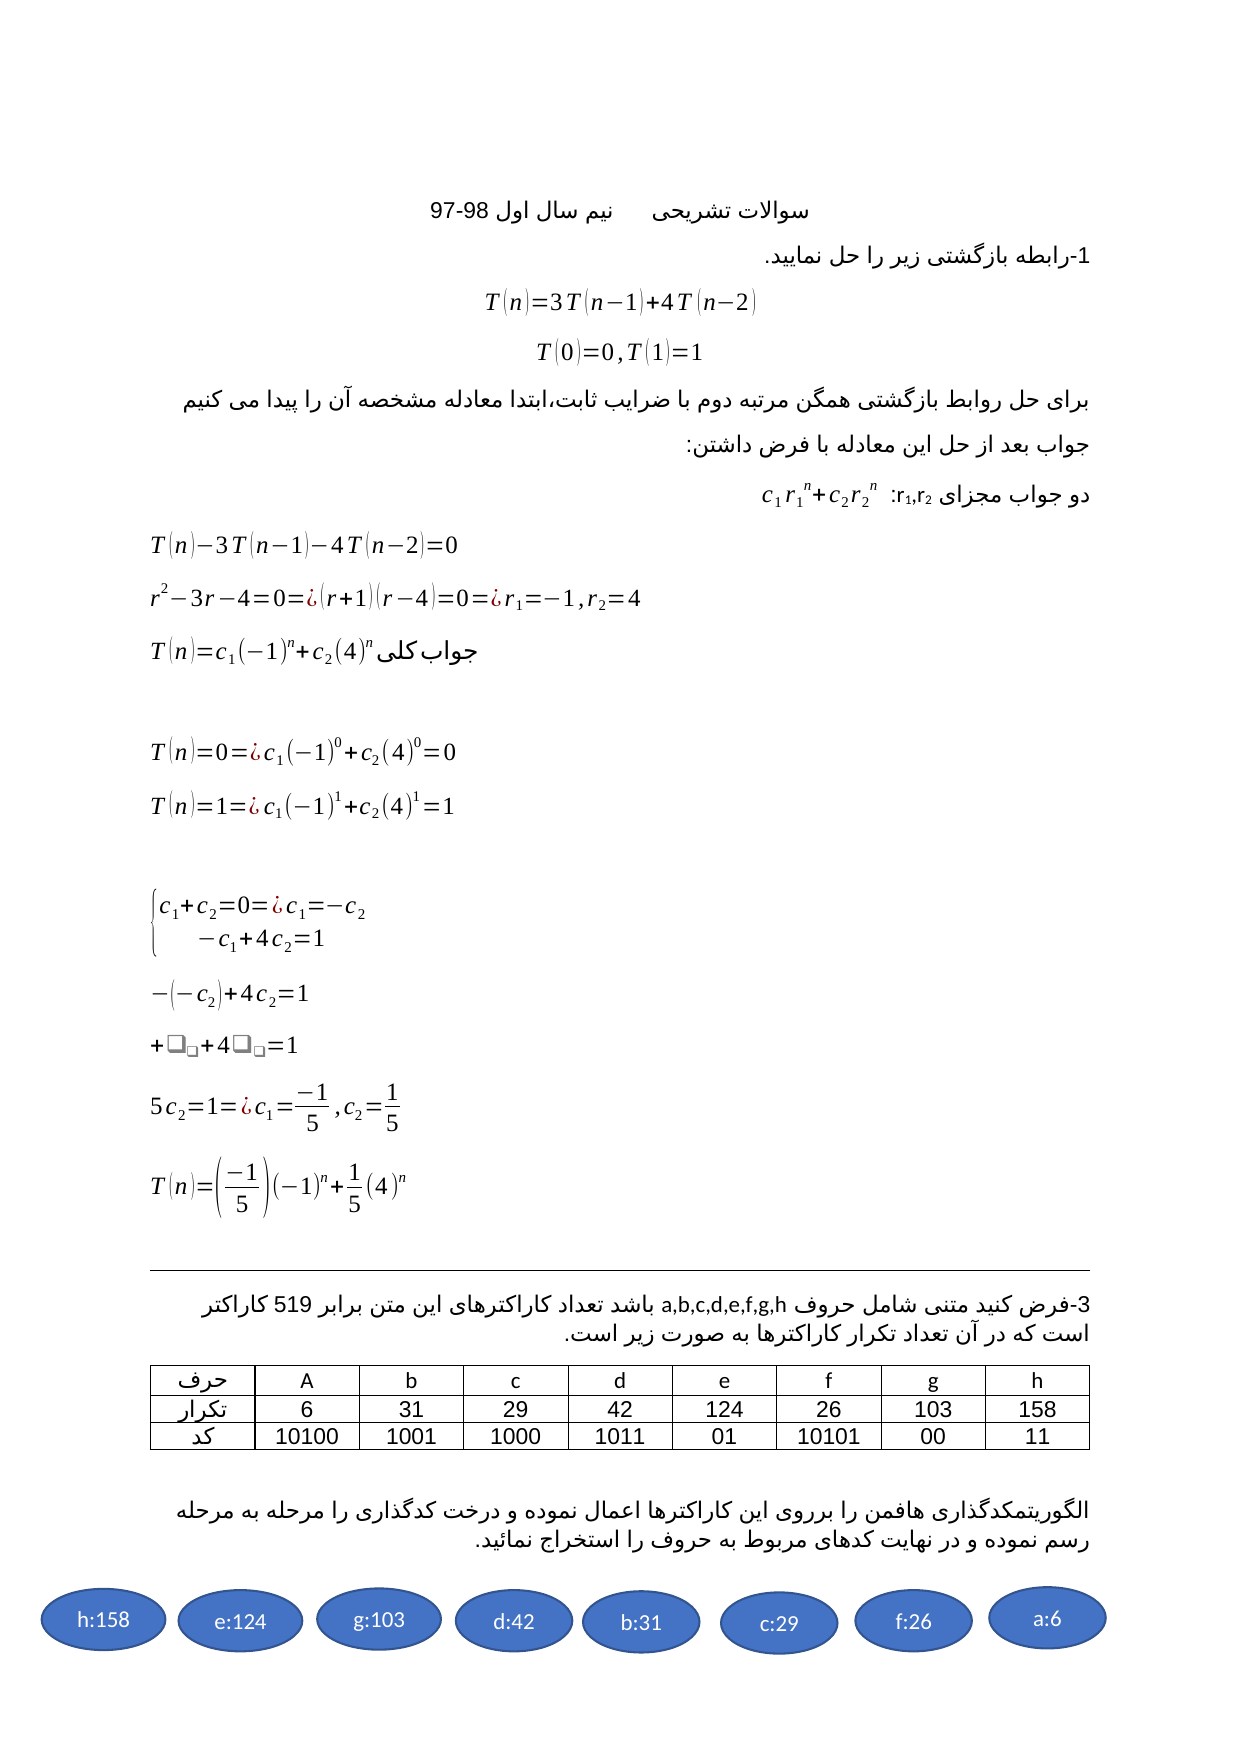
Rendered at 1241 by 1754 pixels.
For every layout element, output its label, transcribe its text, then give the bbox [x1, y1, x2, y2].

text جواب بعد از حل این معادله با فرض داشتن: [150, 431, 1090, 457]
table_header حرف [151, 1366, 254, 1394]
table_cell 31 [360, 1396, 463, 1422]
table_header h [986, 1366, 1089, 1394]
text دو جواب مجزای r1,r2: [150, 476, 1090, 511]
table_cell 26 [777, 1396, 881, 1422]
table_cell 42 [569, 1396, 672, 1422]
table_cell 11 [986, 1423, 1089, 1449]
table_header g [882, 1366, 985, 1394]
text 3-فرض کنید متنی شامل حروف a,b,c,d,e,f,g,h باشد تعداد کاراکترهای این متن برابر 519 کاراکتر است که در آن تعداد تکرار کاراکترها به صورت زیر است. [150, 1290, 1090, 1347]
table_header f [777, 1366, 881, 1394]
table_cell 124 [673, 1396, 776, 1422]
table_cell 1011 [569, 1423, 672, 1449]
text الگوریتمکدگذاری هافمن را برروی این کاراکترها اعمال نموده و درخت کدگذاری را مرحله به مرحله رسم نموده و در نهایت کدهای مربوط به حروف را استخراج نمائید. [150, 1497, 1090, 1552]
table_cell 10100 [256, 1423, 359, 1449]
text سوالات تشریحی نیم سال اول 98-97 [150, 197, 1090, 223]
table_cell 10101 [777, 1423, 881, 1449]
text 1-رابطه بازگشتی زیر را حل نمایید. [150, 242, 1090, 268]
table_cell 103 [882, 1396, 985, 1422]
table_header e [673, 1366, 776, 1394]
table_cell 1001 [360, 1423, 463, 1449]
text برای حل روابط بازگشتی همگن مرتبه دوم با ضرایب ثابت،ابتدا معادله مشخصه آن را پیدا می کنیم [150, 386, 1090, 412]
table_cell 158 [986, 1396, 1089, 1422]
table_cell 1000 [464, 1423, 568, 1449]
table_cell 6 [256, 1396, 359, 1422]
table_header d [569, 1366, 672, 1394]
table_cell تکرار [151, 1396, 254, 1422]
table_cell 01 [673, 1423, 776, 1449]
table_cell 29 [464, 1396, 568, 1422]
table_header A [256, 1366, 359, 1394]
table_cell کد [151, 1423, 254, 1449]
table_header c [464, 1366, 568, 1394]
table_cell 00 [882, 1423, 985, 1449]
table_header b [360, 1366, 463, 1394]
